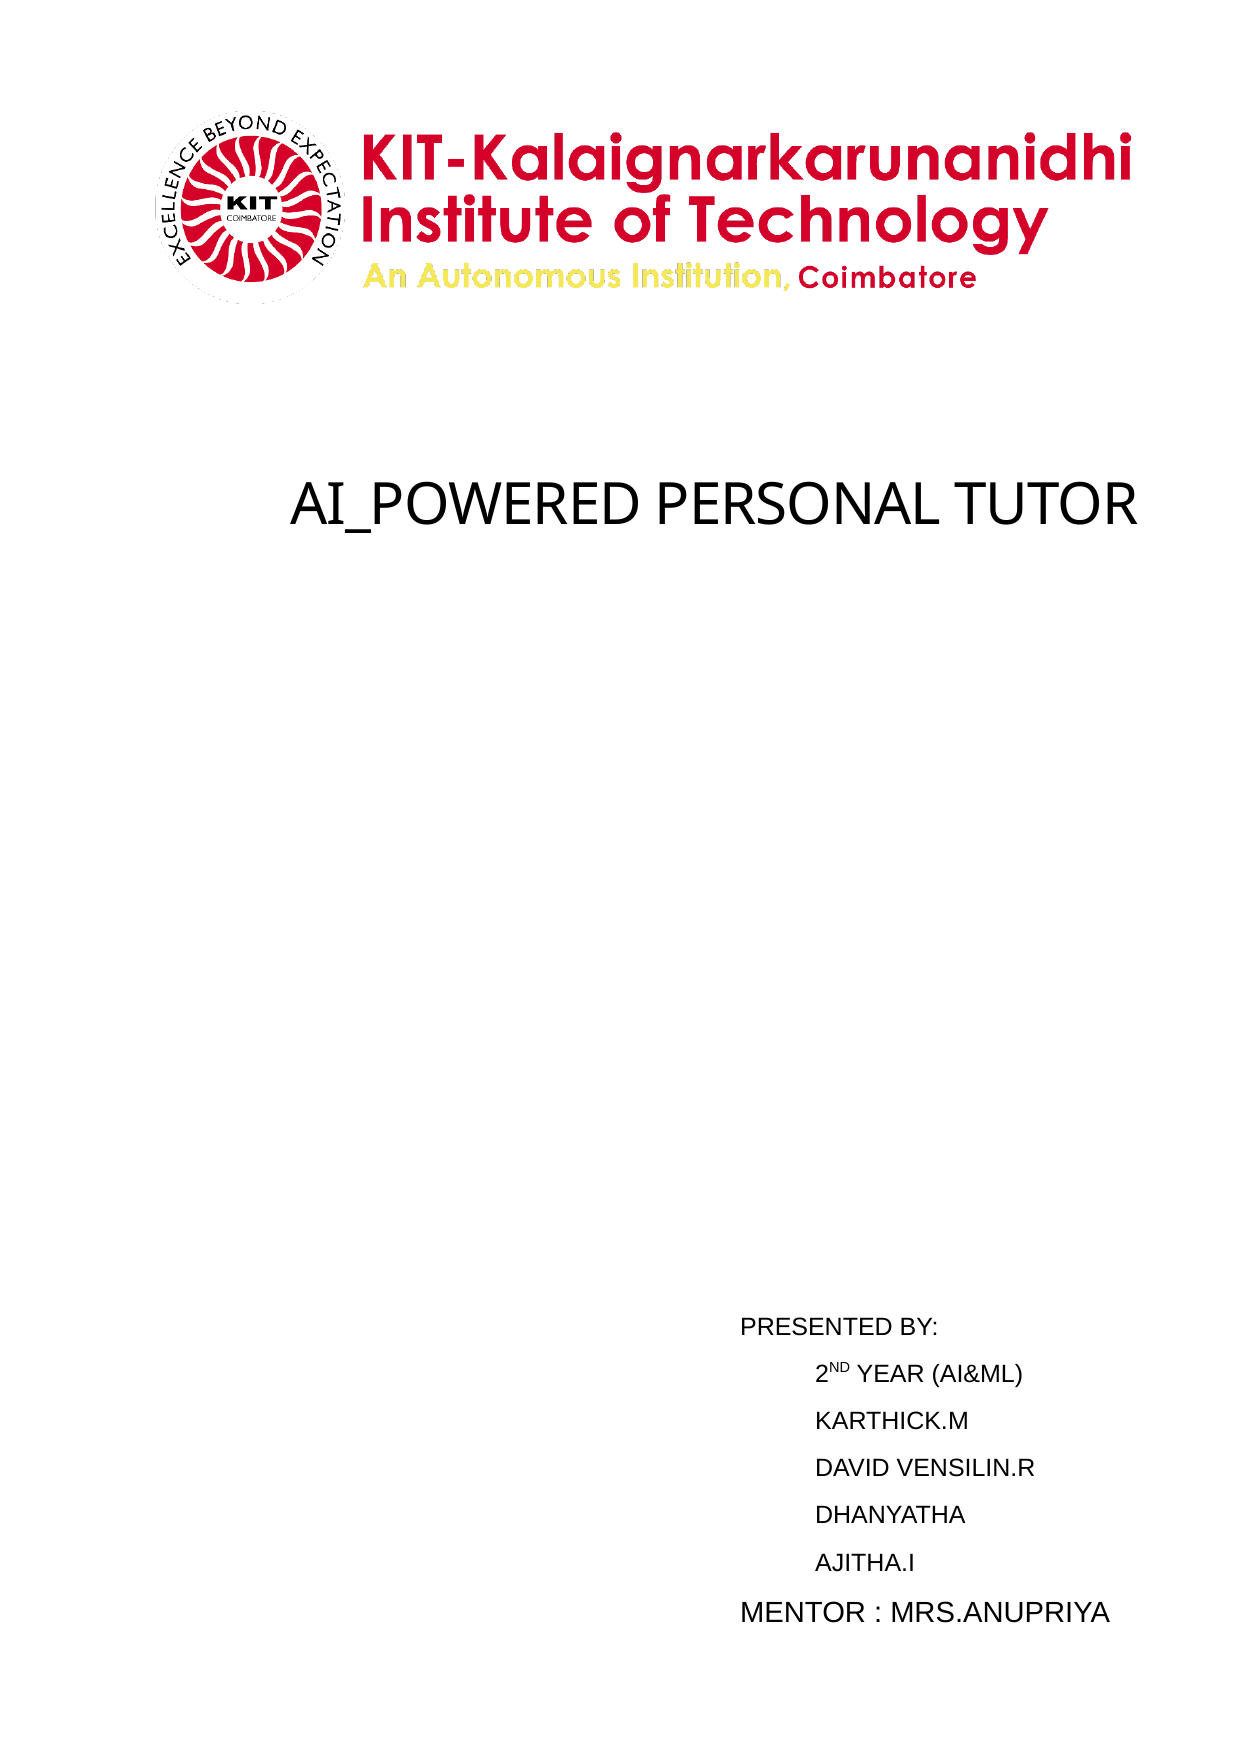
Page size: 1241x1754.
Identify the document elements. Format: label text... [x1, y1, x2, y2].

text DAVID VENSILIN.R [65, 1453, 1175, 1482]
title AI_POWERED PERSONAL TUTOR [65, 462, 1175, 542]
text KARTHICK.M [65, 1406, 1175, 1435]
text PRESENTED BY: [65, 1312, 1175, 1341]
text MENTOR : MRS.ANUPRIYA [65, 1594, 1175, 1628]
text 2ND YEAR (AI&ML) [65, 1359, 1175, 1388]
text AJITHA.I [65, 1547, 1175, 1576]
picture [124, 69, 1194, 348]
text DHANYATHA [65, 1500, 1175, 1529]
